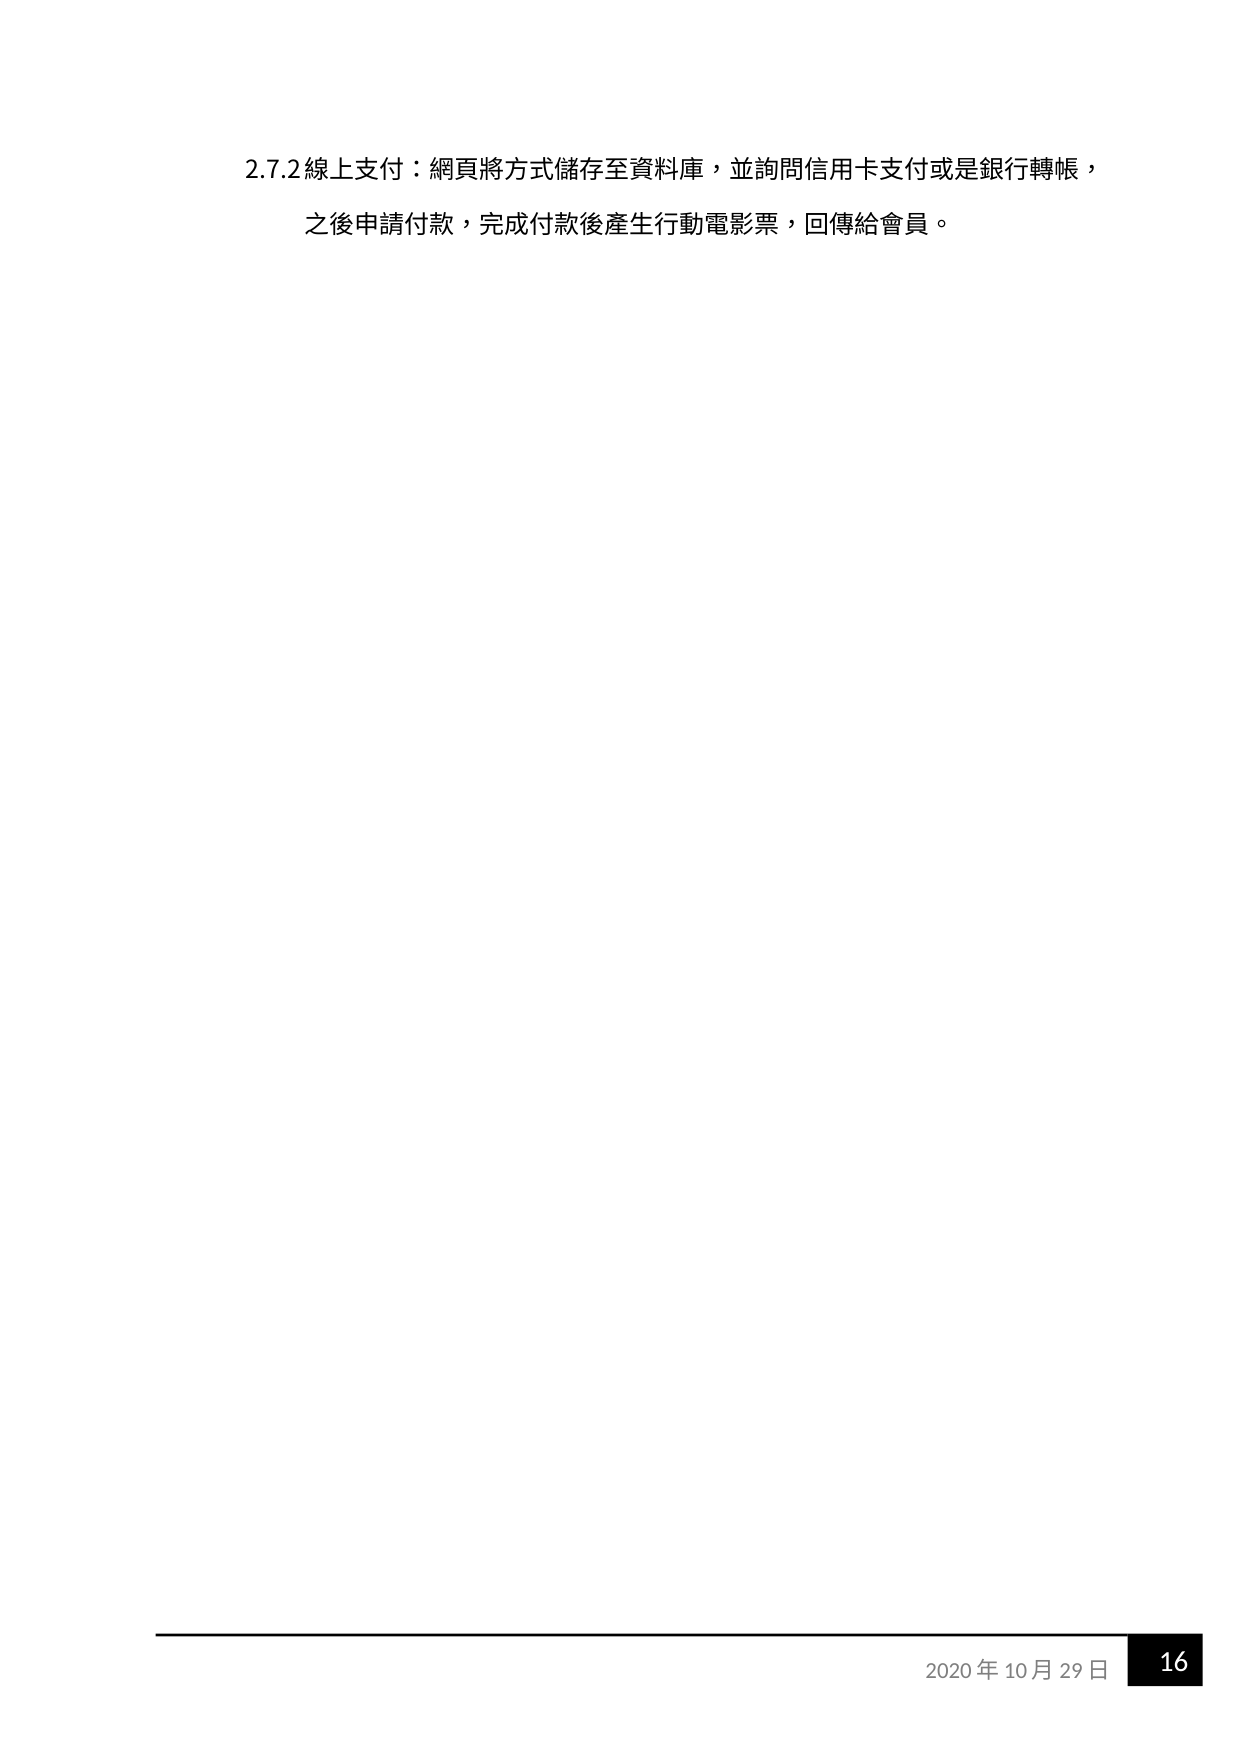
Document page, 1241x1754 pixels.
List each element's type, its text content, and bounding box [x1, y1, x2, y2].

list 線上支付：網頁將方式儲存至資料庫，並詢問信用卡支付或是銀行轉帳，之後申請付款，完成付款後產生行動電影票，回傳給會員。 [245, 150, 1128, 241]
